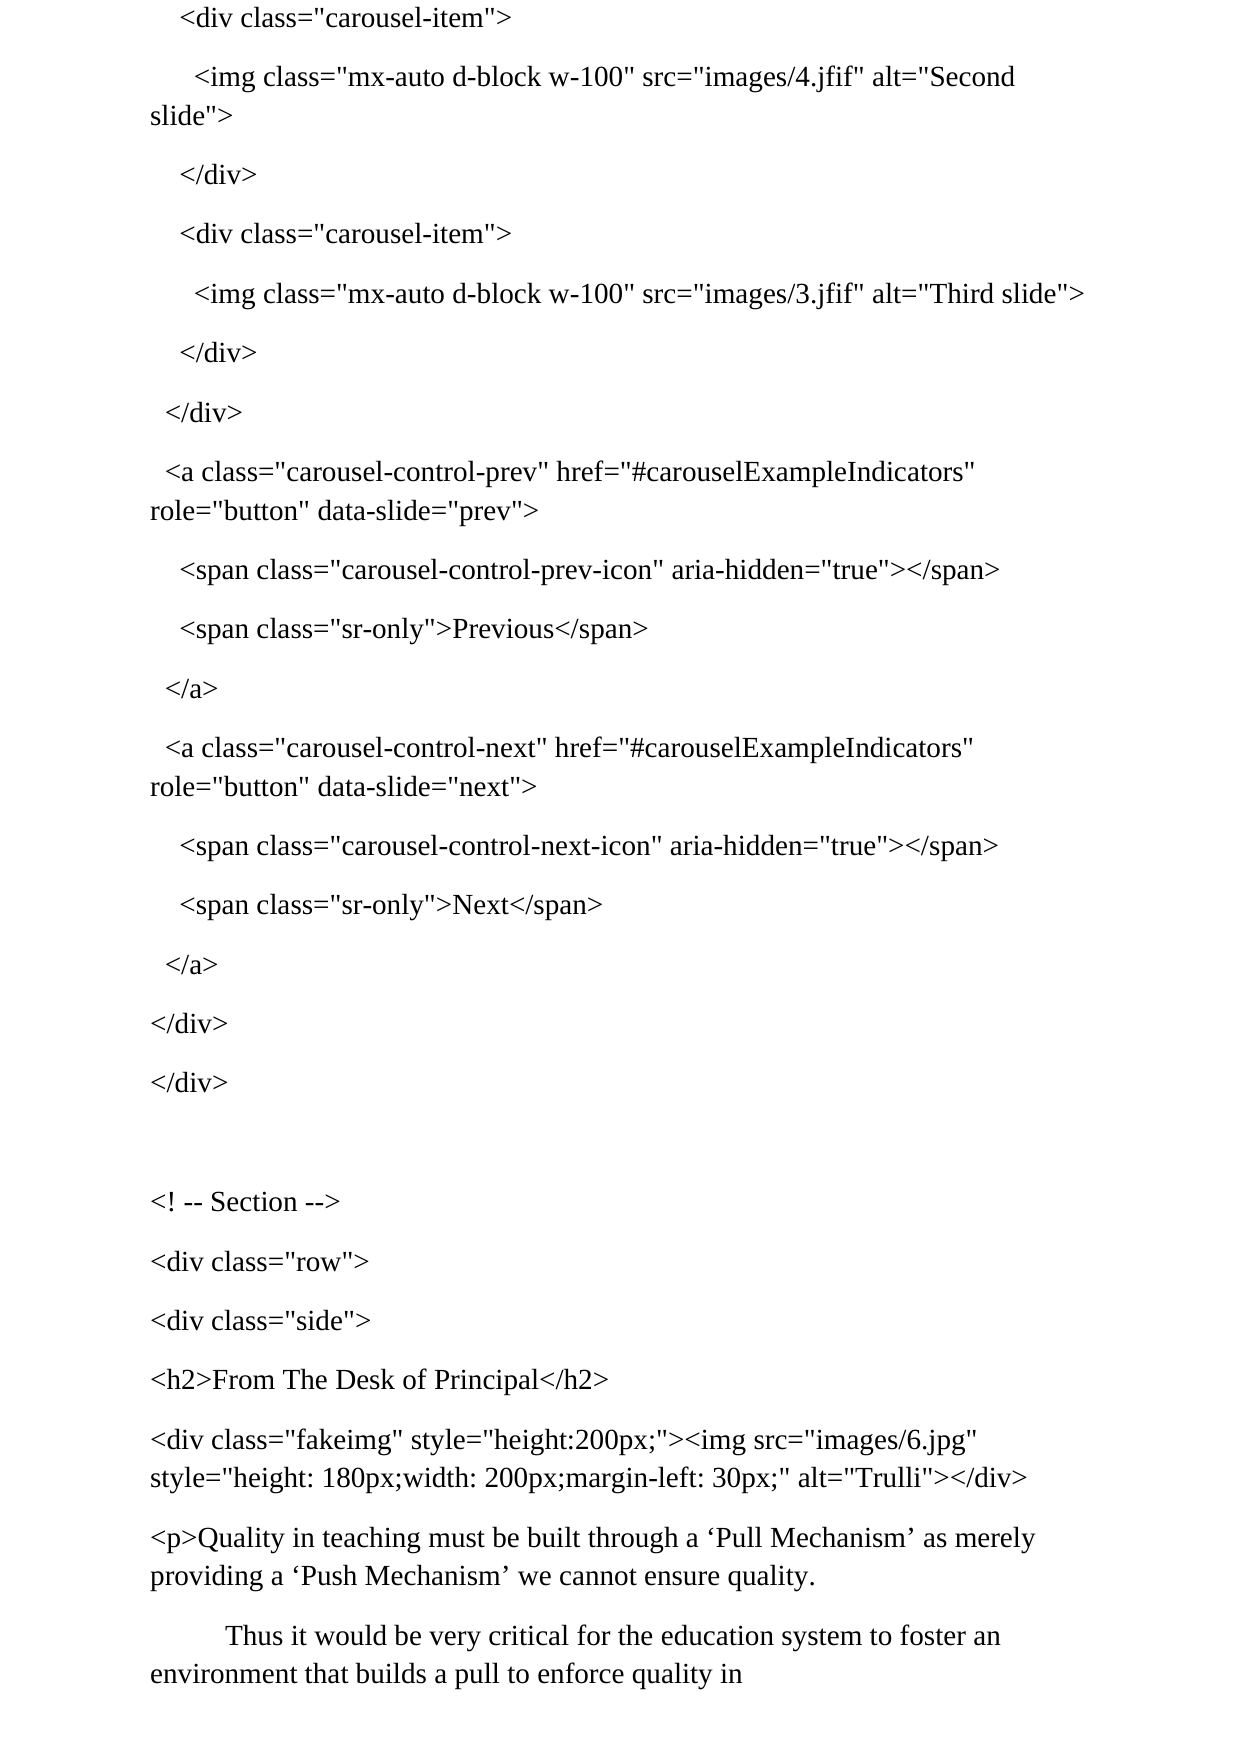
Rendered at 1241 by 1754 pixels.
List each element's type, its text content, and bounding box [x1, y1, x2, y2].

text </div> [150, 395, 1090, 428]
text </div> [150, 1006, 1090, 1040]
text <span class="carousel-control-next-icon" aria-hidden="true"></span> [150, 828, 1090, 862]
text <img class="mx-auto d-block w-100" src="images/4.jfif" alt="Second slide"> [150, 59, 1090, 131]
text <div class="fakeimg" style="height:200px;"><img src="images/6.jpg" style="height: 180px;width: 200px;margin-left: 30px;" alt="Trulli"></div> [150, 1422, 1090, 1494]
text </a> [150, 671, 1090, 704]
text <h2>From The Desk of Principal</h2> [150, 1362, 1090, 1396]
text <div class="side"> [150, 1303, 1090, 1337]
text <img class="mx-auto d-block w-100" src="images/3.jfif" alt="Third slide"> [150, 276, 1090, 309]
text <span class="carousel-control-prev-icon" aria-hidden="true"></span> [150, 552, 1090, 586]
text <span class="sr-only">Next</span> [150, 887, 1090, 921]
text <div class="row"> [150, 1244, 1090, 1277]
text <p>Quality in teaching must be built through a ‘Pull Mechanism’ as merely providing a ‘Push Mechanism’ we cannot ensure quality. [150, 1520, 1090, 1592]
text </div> [150, 157, 1090, 191]
text <! -- Section --> [150, 1184, 1090, 1218]
text <span class="sr-only">Previous</span> [150, 611, 1090, 645]
text </div> [150, 1066, 1090, 1099]
text <div class="carousel-item"> [150, 217, 1090, 250]
text <div class="carousel-item"> [150, 0, 1090, 33]
text </a> [150, 947, 1090, 980]
text <a class="carousel-control-prev" href="#carouselExampleIndicators" role="button" data-slide="prev"> [150, 454, 1090, 526]
text </div> [150, 335, 1090, 369]
text <a class="carousel-control-next" href="#carouselExampleIndicators" role="button" data-slide="next"> [150, 730, 1090, 802]
text Thus it would be very critical for the education system to foster an environment that builds a pull to enforce quality in [150, 1618, 1090, 1690]
